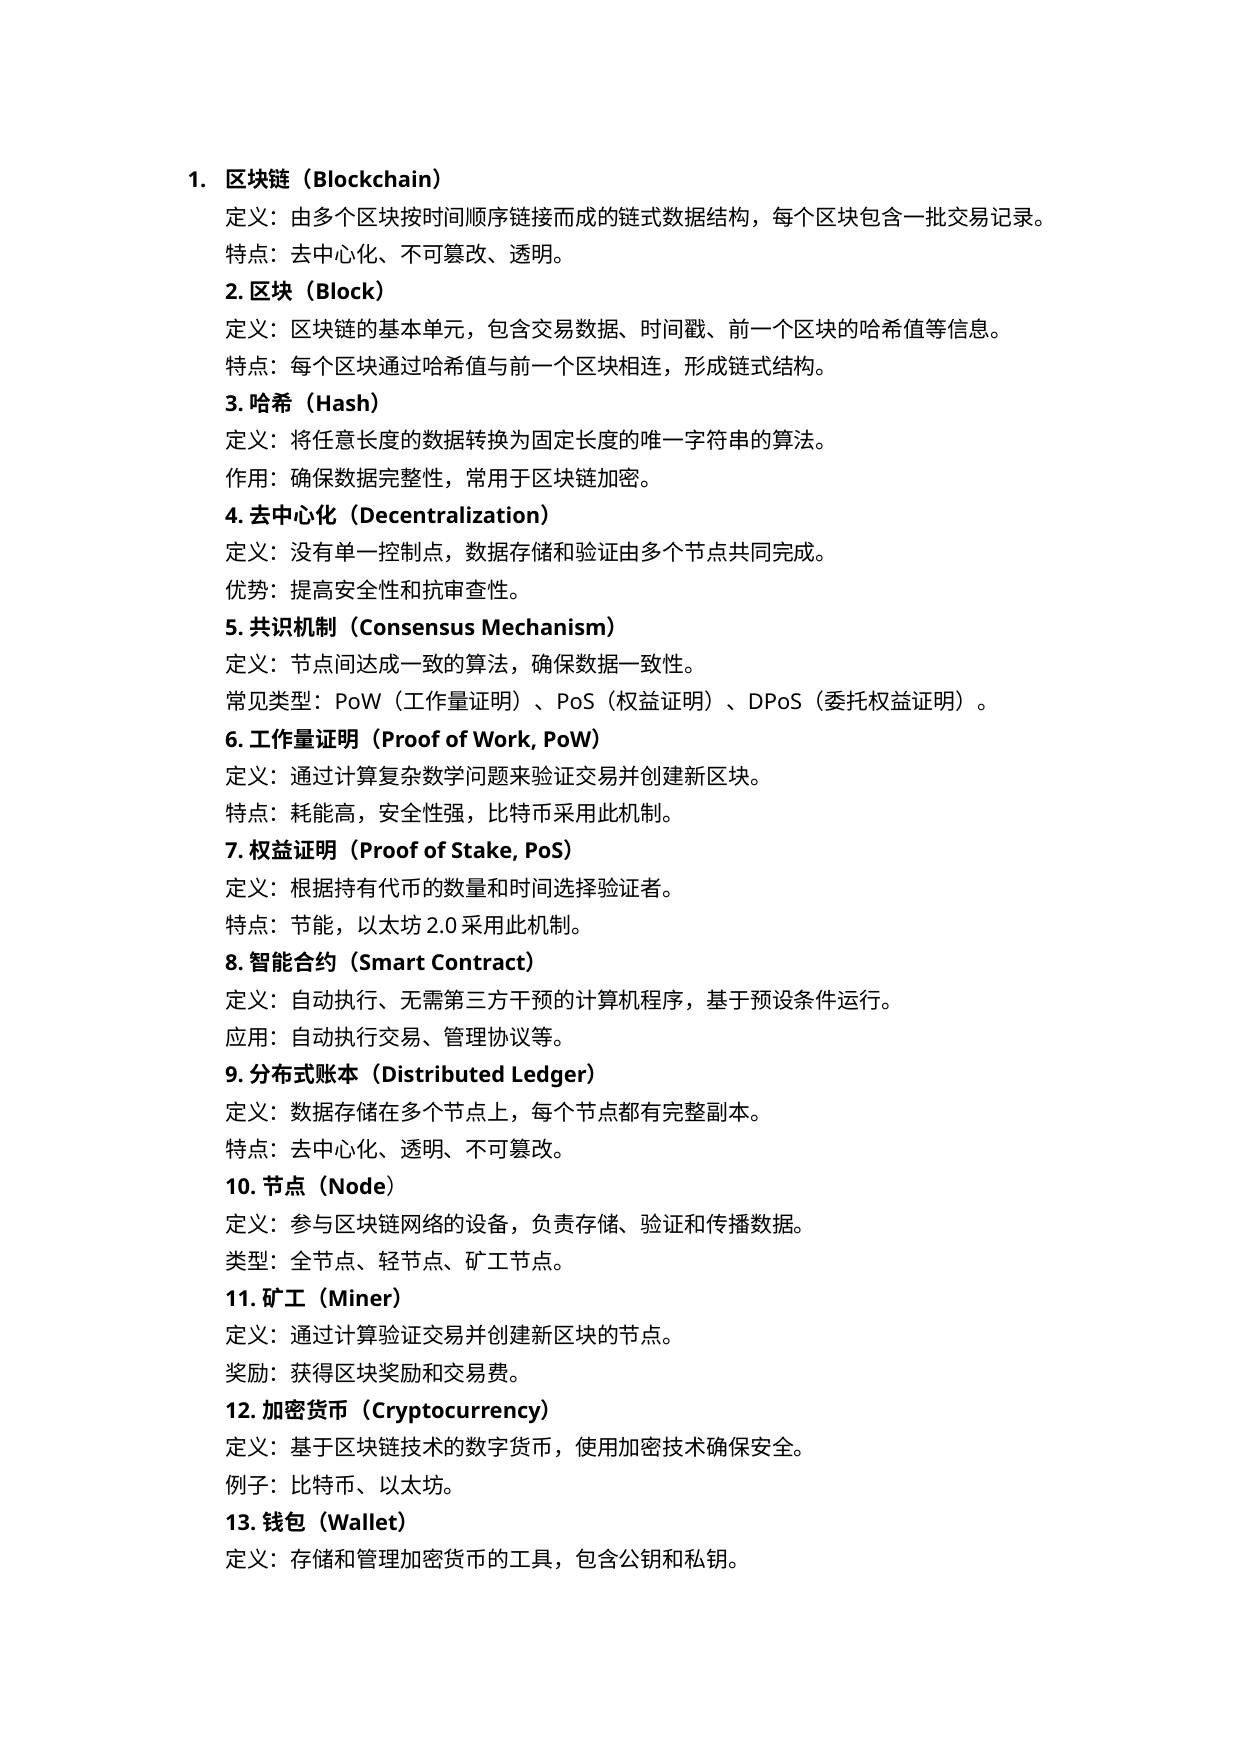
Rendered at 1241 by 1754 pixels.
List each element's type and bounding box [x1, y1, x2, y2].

list [187, 162, 1053, 1574]
